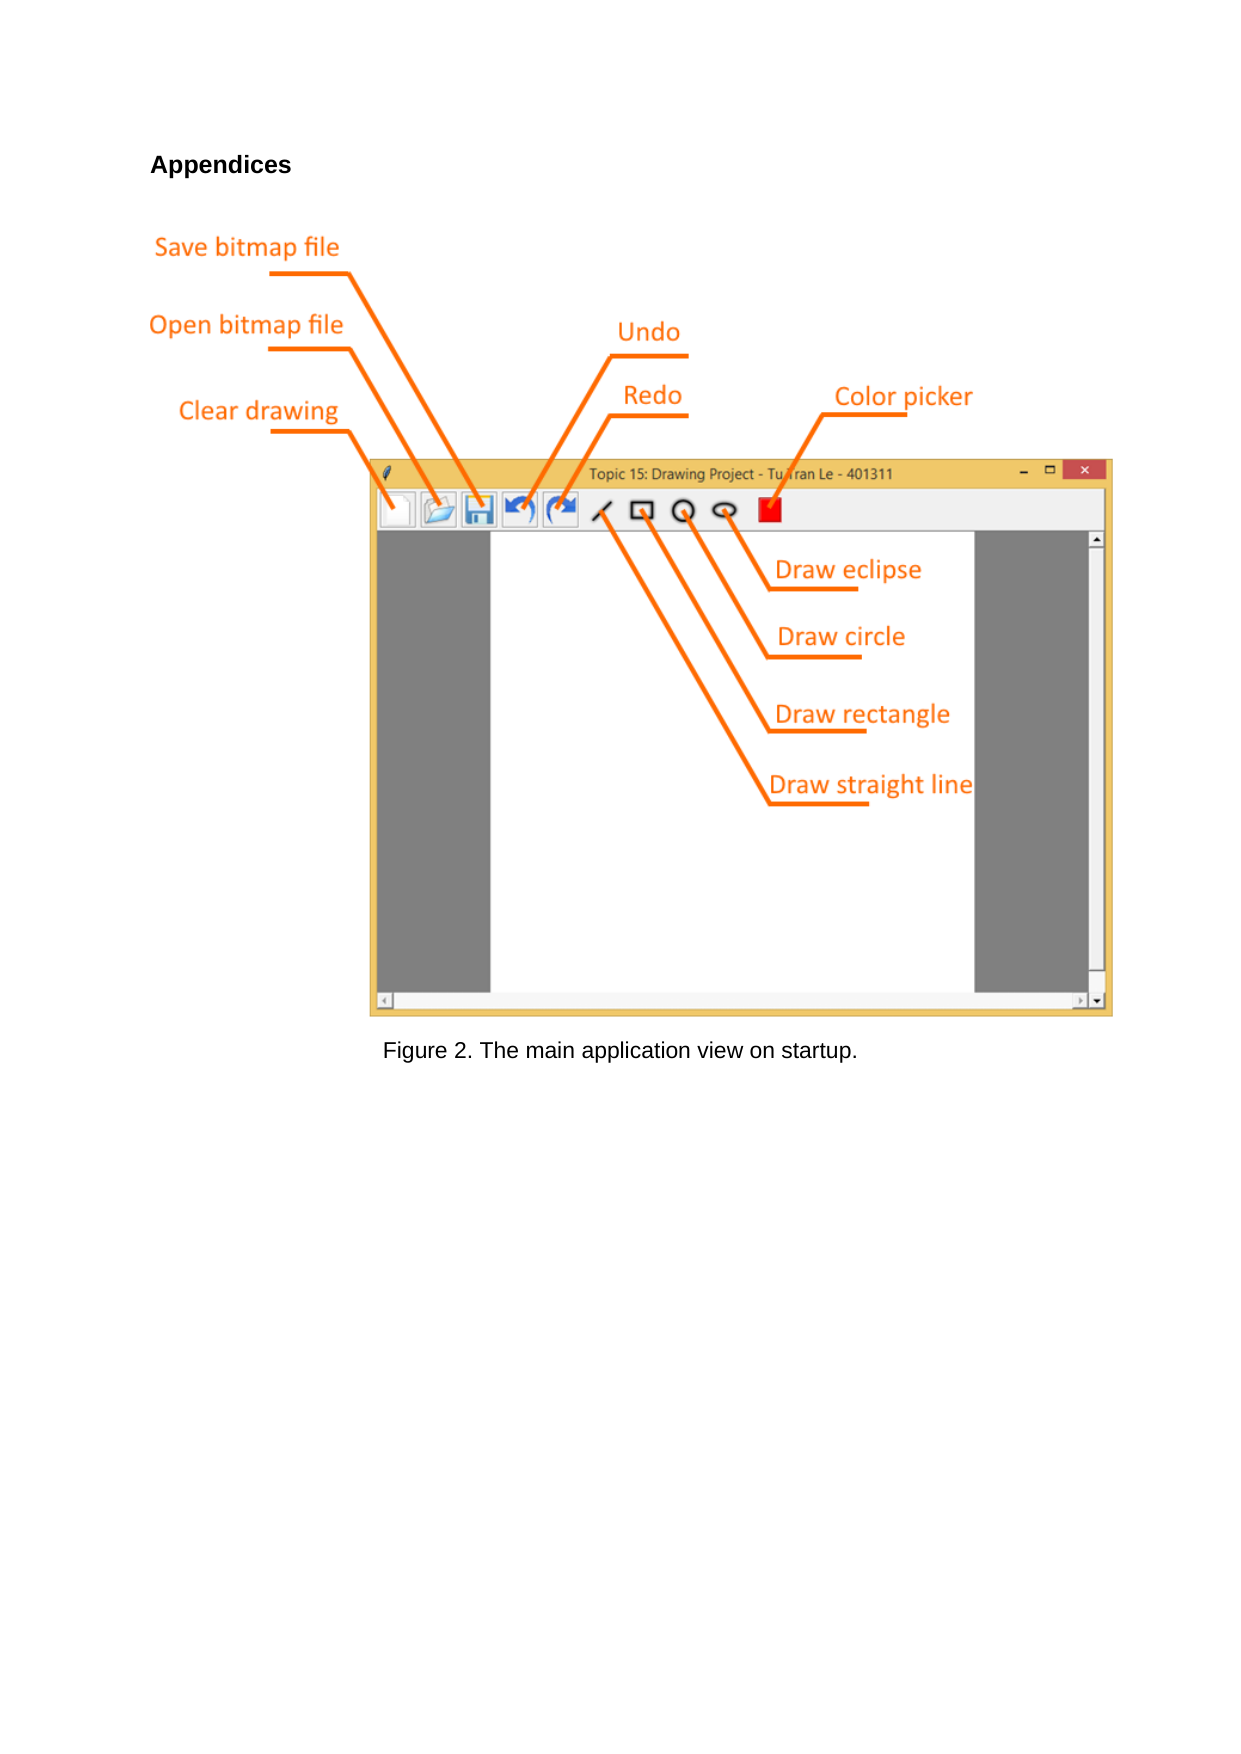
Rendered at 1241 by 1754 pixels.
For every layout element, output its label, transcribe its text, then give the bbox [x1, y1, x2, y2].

picture [150, 232, 1125, 1025]
text Figure 2. The main application view on startup. [150, 1037, 1090, 1064]
text Appendices [150, 150, 1090, 179]
